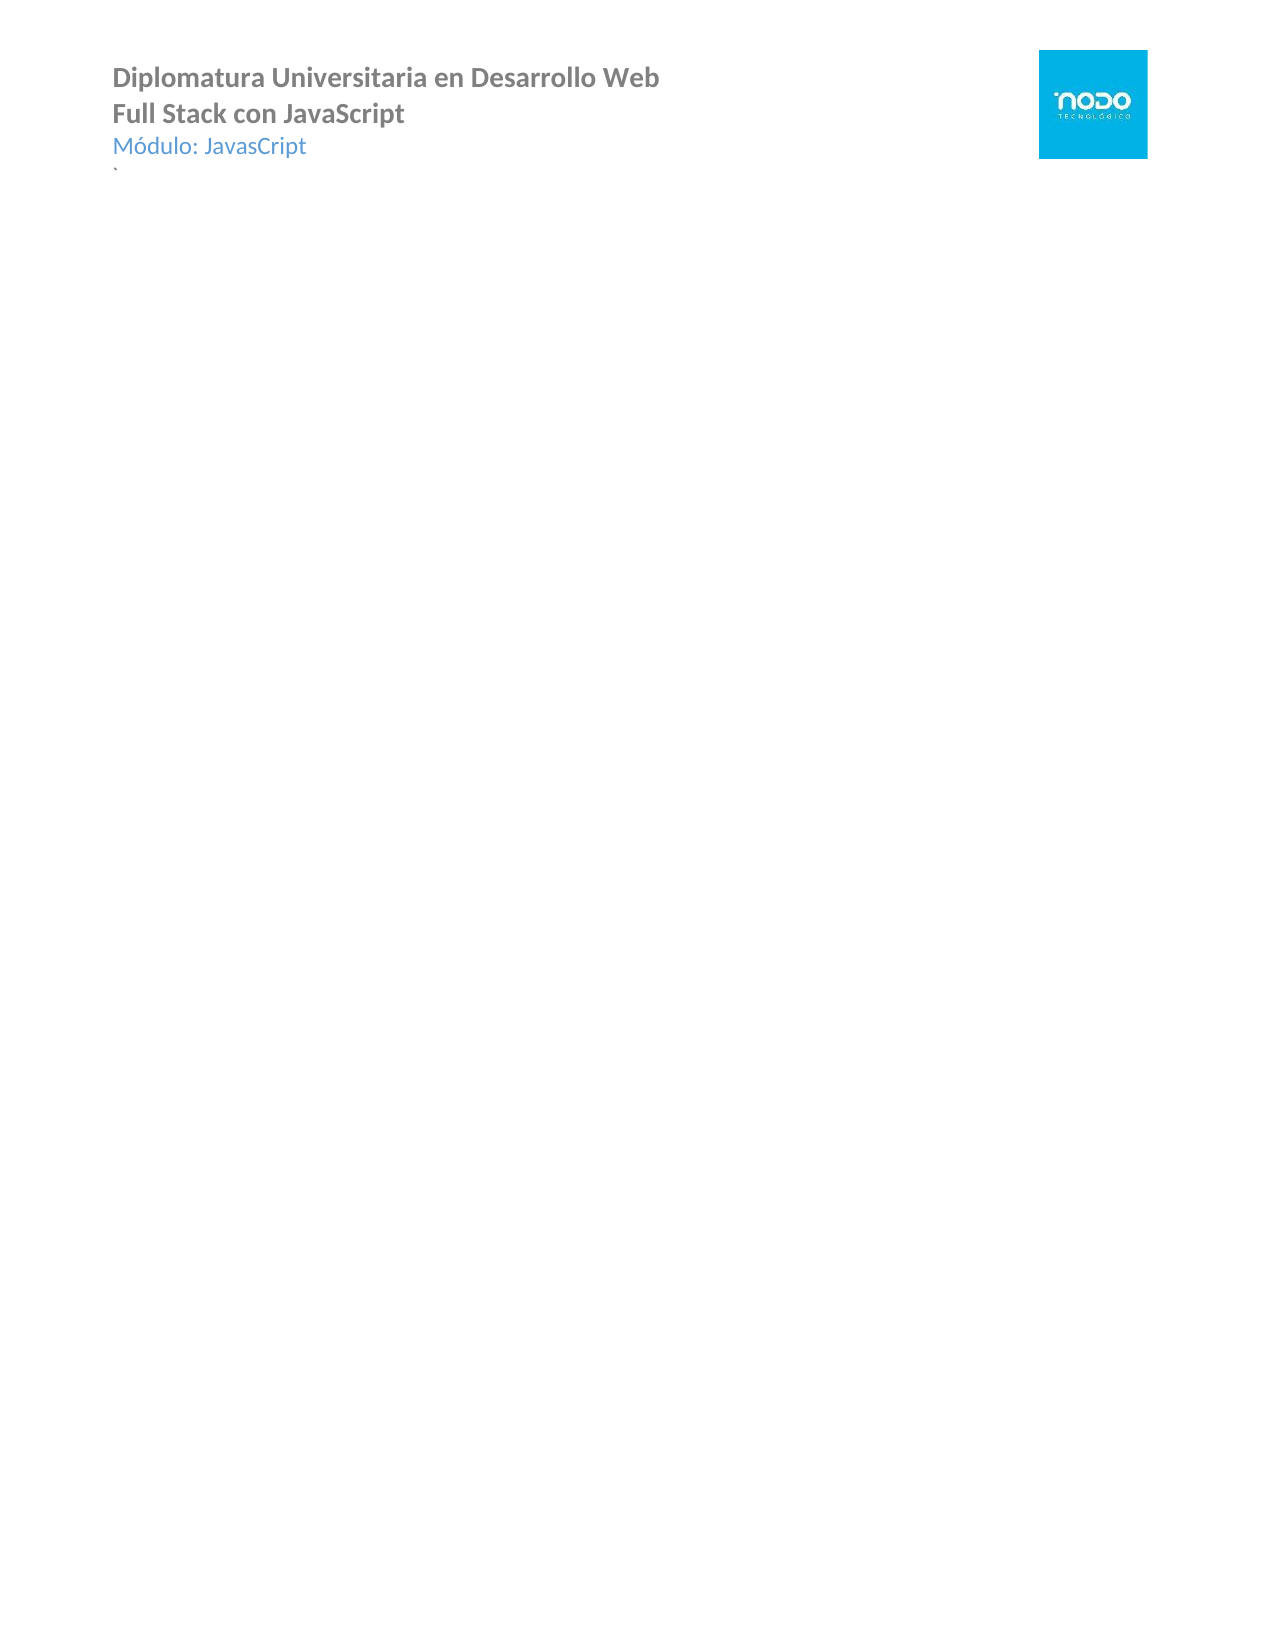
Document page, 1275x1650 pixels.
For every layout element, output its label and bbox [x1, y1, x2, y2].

picture [1100, 113, 1129, 119]
picture [1054, 90, 1132, 114]
picture [1078, 114, 1095, 120]
